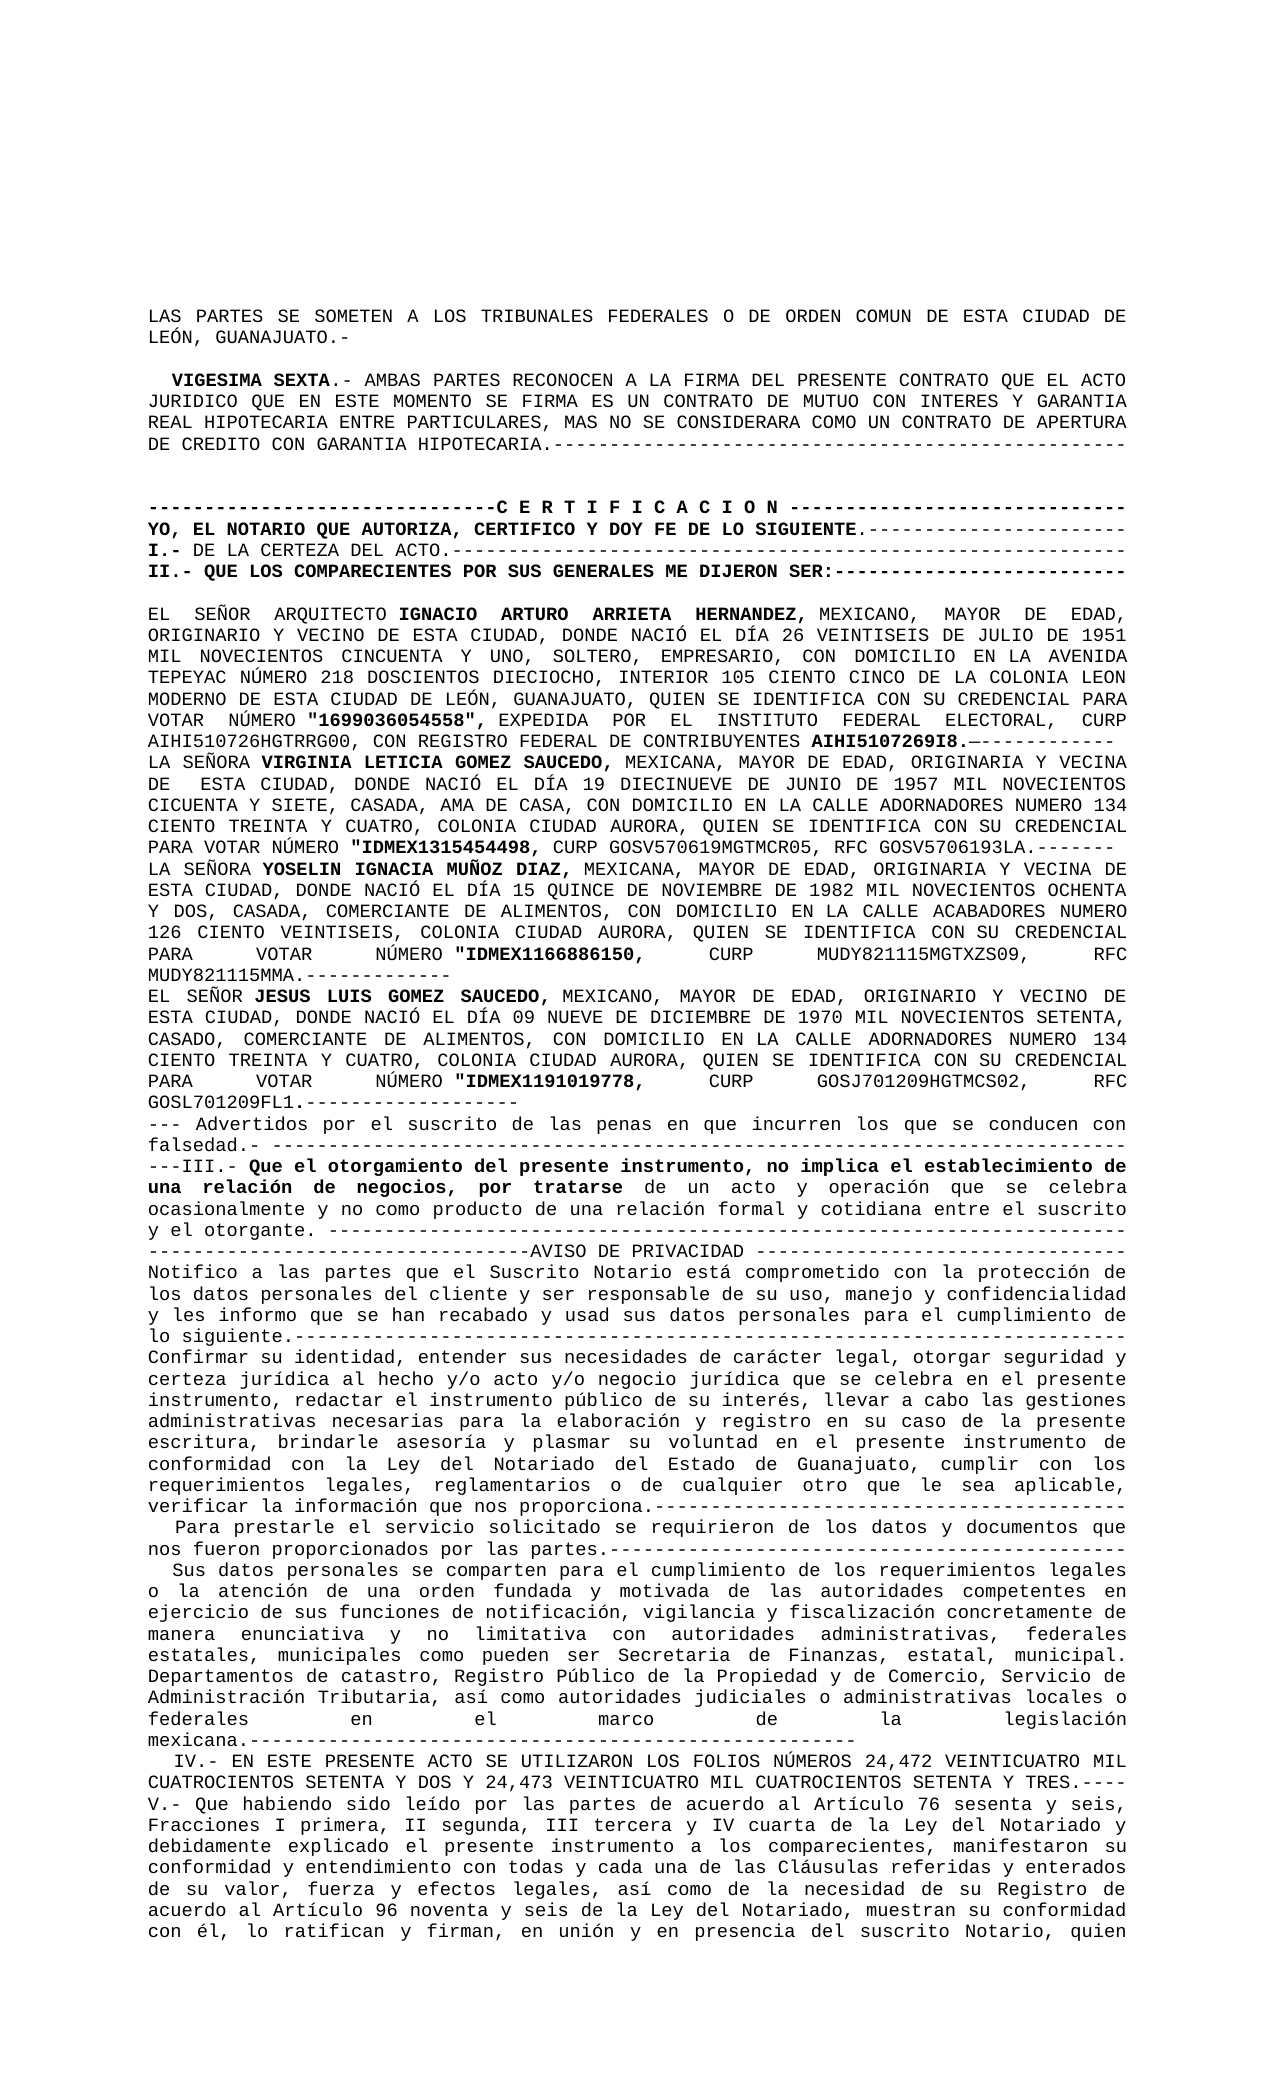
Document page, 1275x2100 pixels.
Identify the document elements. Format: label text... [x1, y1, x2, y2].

text I.- DE LA CERTEZA DEL ACTO.------------------------------------------------------------ [148, 541, 1127, 562]
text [148, 307, 1127, 349]
text II.- QUE LOS COMPARECIENTES POR SUS GENERALES ME DIJERON SER:-------------------------- [148, 562, 1127, 583]
text --- Advertidos por el suscrito de las penas en que incurren los que se conducen con falsedad.- ---------------------------------------------------------------------------- [148, 1114, 1127, 1157]
text Sus datos personales se comparten para el cumplimiento de los requerimientos legales o la atención de una orden fundada y motivada de las autoridades competentes en ejercicio de sus funciones de notificación, vigilancia y fiscalización concretamente de manera enunciativa y no limitativa con autoridades administrativas, federales estatales, municipales como pueden ser Secretaria de Finanzas, estatal, municipal. Departamentos de catastro, Registro Público de la Propiedad y de Comercio, Servicio de Administración Tributaria, así como autoridades judiciales o administrativas locales o federales en el marco de la legislación mexicana.------------------------------------------------------ [148, 1561, 1127, 1752]
text Notifico a las partes que el Suscrito Notario está comprometido con la protección de los datos personales del cliente y ser responsable de su uso, manejo y confidencialidad y les informo que se han recabado y usad sus datos personales para el cumplimiento de lo siguiente.-------------------------------------------------------------------------- [148, 1263, 1127, 1348]
text LA SEÑORA YOSELIN IGNACIA MUÑOZ DIAZ, MEXICANA, MAYOR DE EDAD, ORIGINARIA Y VECINA DE ESTA CIUDAD, DONDE NACIÓ EL DÍA 15 QUINCE DE NOVIEMBRE DE 1982 MIL NOVECIENTOS OCHENTA Y DOS, CASADA, COMERCIANTE DE ALIMENTOS, CON DOMICILIO EN LA CALLE ACABADORES NUMERO 126 CIENTO VEINTISEIS, COLONIA CIUDAD AURORA, QUIEN SE IDENTIFICA CON SU CREDENCIAL PARA VOTAR NÚMERO "IDMEX1166886150, CURP MUDY821115MGTXZS09, RFC MUDY821115MMA.------------- [148, 859, 1127, 987]
text EL SEÑOR ARQUITECTO IGNACIO ARTURO ARRIETA HERNANDEZ, MEXICANO, MAYOR DE EDAD, ORIGINARIO Y VECINO DE ESTA CIUDAD, DONDE NACIÓ EL DÍA 26 VEINTISEIS DE JULIO DE 1951 MIL NOVECIENTOS CINCUENTA Y UNO, SOLTERO, EMPRESARIO, CON DOMICILIO EN LA AVENIDA TEPEYAC NÚMERO 218 DOSCIENTOS DIECIOCHO, INTERIOR 105 CIENTO CINCO DE LA COLONIA LEON MODERNO DE ESTA CIUDAD DE LEÓN, GUANAJUATO, QUIEN SE IDENTIFICA CON SU CREDENCIAL PARA VOTAR NÚMERO "1699036054558", EXPEDIDA POR EL INSTITUTO FEDERAL ELECTORAL, CURP AIHI510726HGTRRG00, CON REGISTRO FEDERAL DE CONTRIBUYENTES AIHI5107269I8.—------------ [148, 604, 1127, 753]
text YO, EL NOTARIO QUE AUTORIZA, CERTIFICO Y DOY FE DE LO SIGUIENTE.----------------------- [148, 519, 1127, 541]
text VIGESIMA SEXTA.- AMBAS PARTES RECONOCEN A LA FIRMA DEL PRESENTE CONTRATO QUE EL ACTO JURIDICO QUE EN ESTE MOMENTO SE FIRMA ES UN CONTRATO DE MUTUO CON INTERES Y GARANTIA REAL HIPOTECARIA ENTRE PARTICULARES, MAS NO SE CONSIDERARA COMO UN CONTRATO DE APERTURA DE CREDITO CON GARANTIA HIPOTECARIA.--------------------------------------------------- [148, 371, 1127, 456]
text ----------------------------------AVISO DE PRIVACIDAD --------------------------------- [148, 1242, 1127, 1263]
text IV.- EN ESTE PRESENTE ACTO SE UTILIZARON LOS FOLIOS NÚMEROS 24,472 VEINTICUATRO MIL CUATROCIENTOS SETENTA Y DOS Y 24,473 VEINTICUATRO MIL CUATROCIENTOS SETENTA Y TRES.---- [148, 1752, 1127, 1794]
text -------------------------------C E R T I F I C A C I O N ------------------------------ [148, 498, 1127, 519]
text LA SEÑORA VIRGINIA LETICIA GOMEZ SAUCEDO, MEXICANA, MAYOR DE EDAD, ORIGINARIA Y VECINA DE ESTA CIUDAD, DONDE NACIÓ EL DÍA 19 DIECINUEVE DE JUNIO DE 1957 MIL NOVECIENTOS CICUENTA Y SIETE, CASADA, AMA DE CASA, CON DOMICILIO EN LA CALLE ADORNADORES NUMERO 134 CIENTO TREINTA Y CUATRO, COLONIA CIUDAD AURORA, QUIEN SE IDENTIFICA CON SU CREDENCIAL PARA VOTAR NÚMERO "IDMEX1315454498, CURP GOSV570619MGTMCR05, RFC GOSV5706193LA.------- [148, 753, 1127, 859]
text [148, 1794, 1127, 1943]
text Confirmar su identidad, entender sus necesidades de carácter legal, otorgar seguridad y certeza jurídica al hecho y/o acto y/o negocio jurídica que se celebra en el presente instrumento, redactar el instrumento público de su interés, llevar a cabo las gestiones administrativas necesarias para la elaboración y registro en su caso de la presente escritura, brindarle asesoría y plasmar su voluntad en el presente instrumento de conformidad con la Ley del Notariado del Estado de Guanajuato, cumplir con los requerimientos legales, reglamentarios o de cualquier otro que le sea aplicable, verificar la información que nos proporciona.------------------------------------------ [148, 1348, 1127, 1518]
text Para prestarle el servicio solicitado se requirieron de los datos y documentos que nos fueron proporcionados por las partes.---------------------------------------------- [148, 1518, 1127, 1561]
text EL SEÑOR JESUS LUIS GOMEZ SAUCEDO, MEXICANO, MAYOR DE EDAD, ORIGINARIO Y VECINO DE ESTA CIUDAD, DONDE NACIÓ EL DÍA 09 NUEVE DE DICIEMBRE DE 1970 MIL NOVECIENTOS SETENTA, CASADO, COMERCIANTE DE ALIMENTOS, CON DOMICILIO EN LA CALLE ADORNADORES NUMERO 134 CIENTO TREINTA Y CUATRO, COLONIA CIUDAD AURORA, QUIEN SE IDENTIFICA CON SU CREDENCIAL PARA VOTAR NÚMERO "IDMEX1191019778, CURP GOSJ701209HGTMCS02, RFC GOSL701209FL1.------------------- [148, 987, 1127, 1114]
text ---III.- Que el otorgamiento del presente instrumento, no implica el establecimiento de una relación de negocios, por tratarse de un acto y operación que se celebra ocasionalmente y no como producto de una relación formal y cotidiana entre el suscrito y el otorgante. ----------------------------------------------------------------------- [148, 1157, 1127, 1242]
